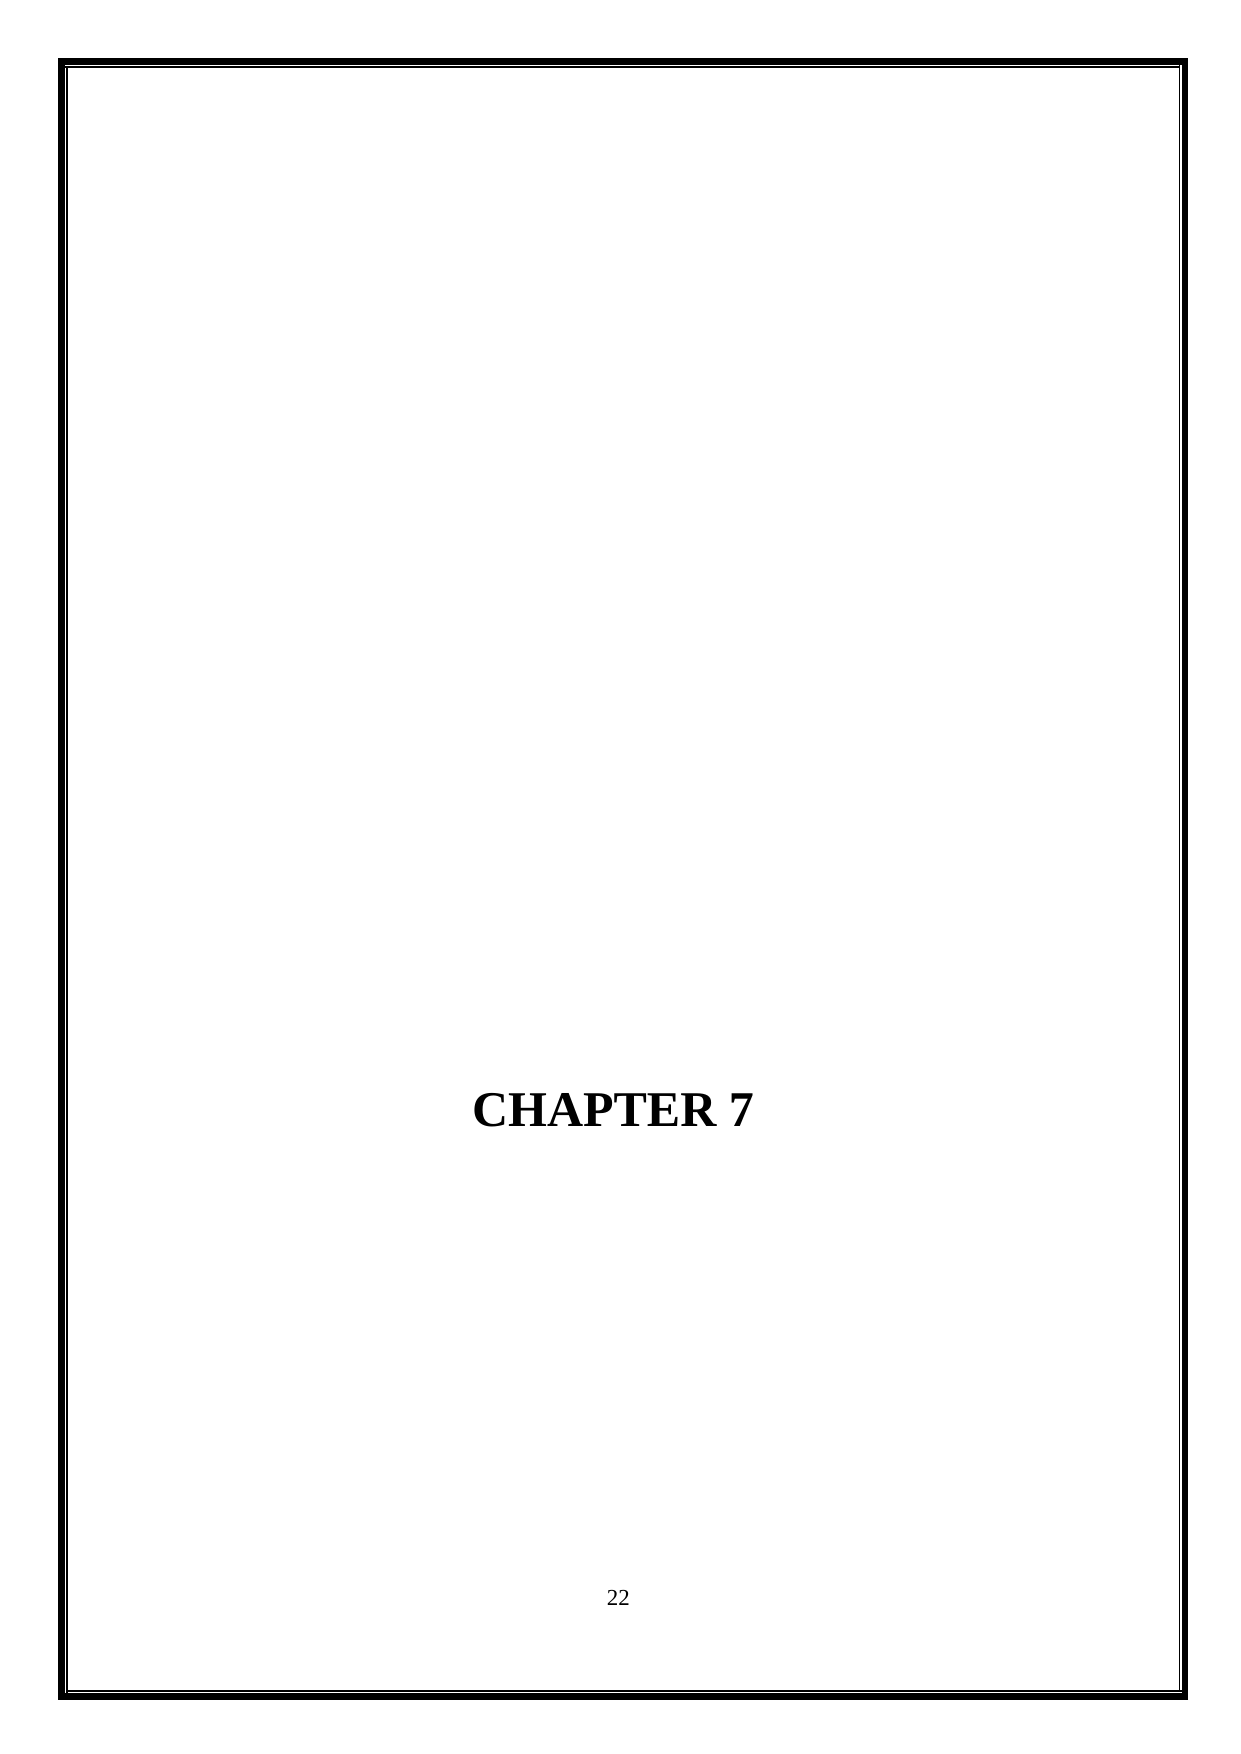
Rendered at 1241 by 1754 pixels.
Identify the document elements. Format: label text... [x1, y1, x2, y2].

subtitle CHAPTER 7 [82, 1080, 1143, 1138]
